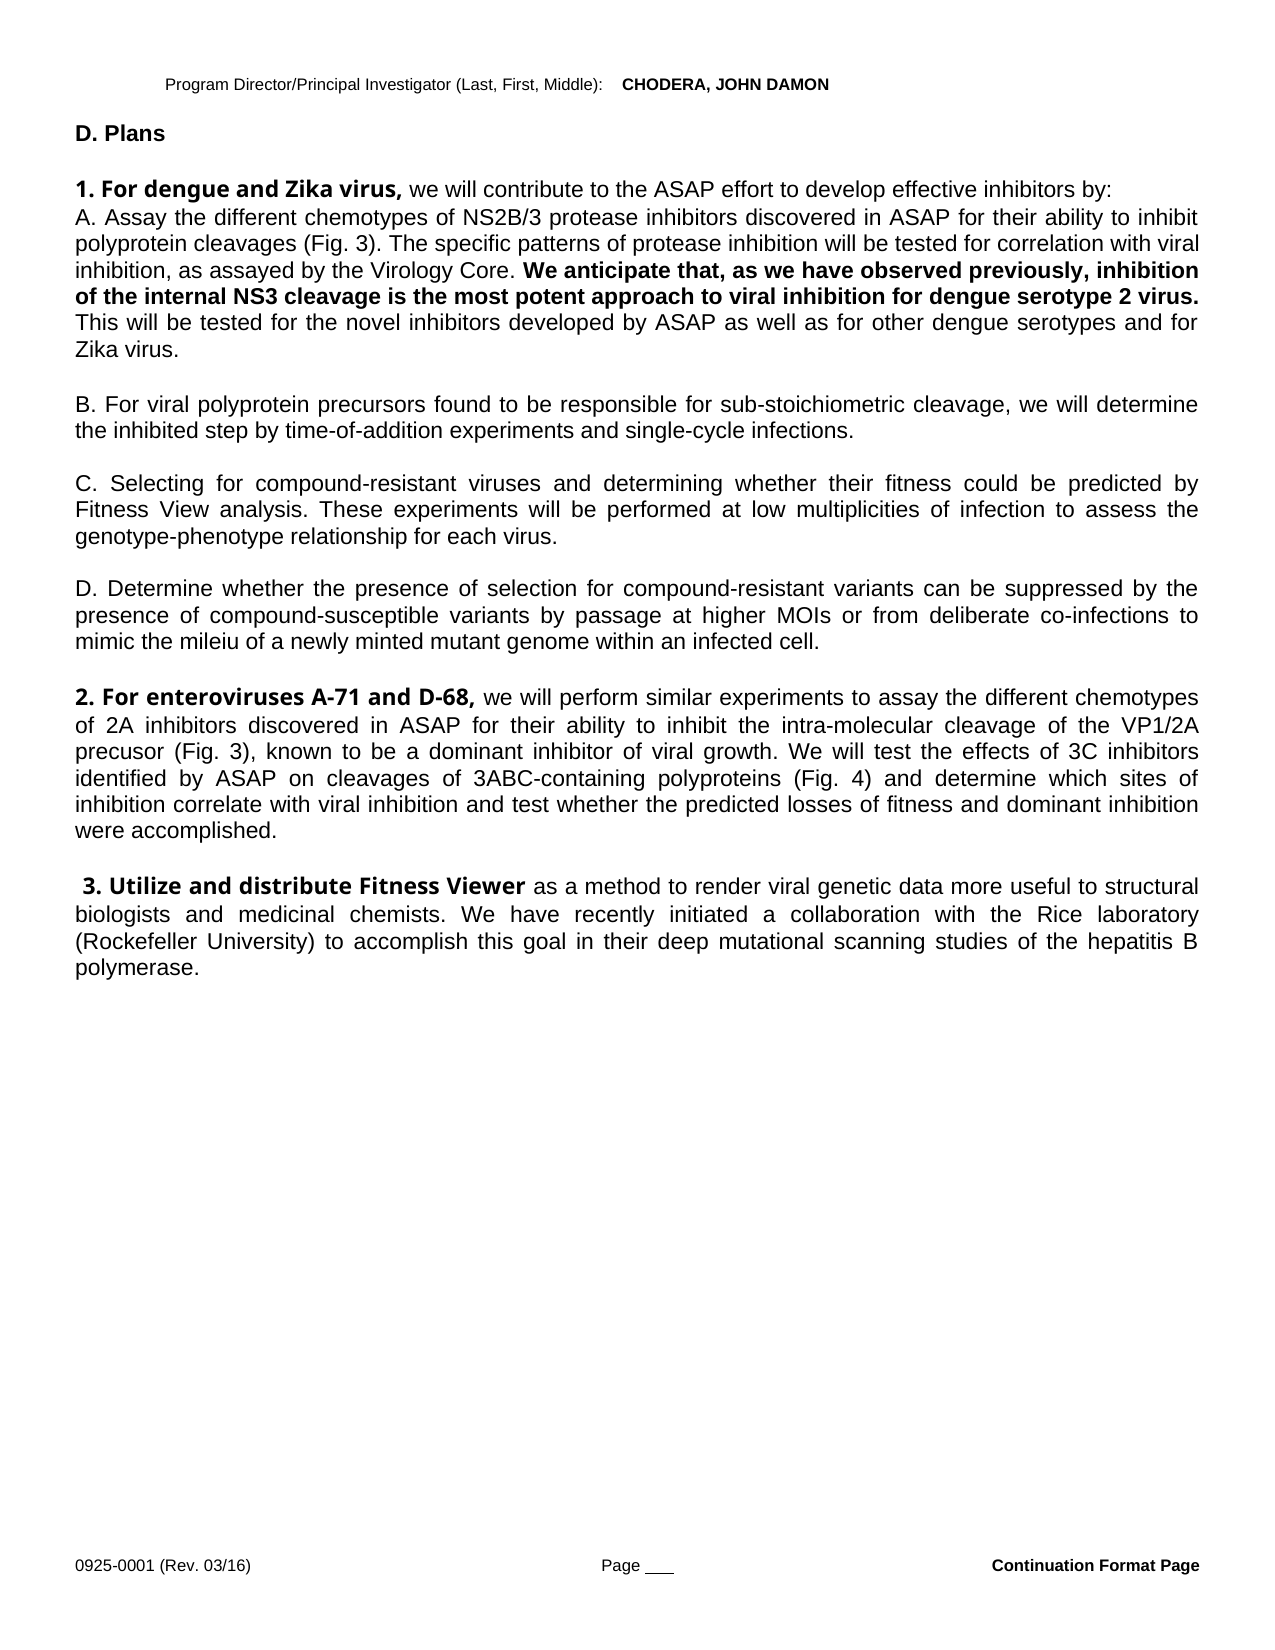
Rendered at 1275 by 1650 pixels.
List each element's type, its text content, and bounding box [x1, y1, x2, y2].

text 3. Utilize and distribute Fitness Viewer as a method to render viral genetic data more useful to structural biologists and medicinal chemists. We have recently initiated a collaboration with the Rice laboratory (Rockefeller University) to accomplish this goal in their deep mutational scanning studies of the hepatitis B polymerase. [75, 870, 1200, 980]
text B. For viral polyprotein precursors found to be responsible for sub-stoichiometric cleavage, we will determine the inhibited step by time-of-addition experiments and single-cycle infections. [75, 391, 1200, 443]
text A. Assay the different chemotypes of NS2B/3 protease inhibitors discovered in ASAP for their ability to inhibit polyprotein cleavages (Fig. 3). The specific patterns of protease inhibition will be tested for correlation with viral inhibition, as assayed by the Virology Core. We anticipate that, as we have observed previously, inhibition of the internal NS3 cleavage is the most potent approach to viral inhibition for dengue serotype 2 virus. This will be tested for the novel inhibitors developed by ASAP as well as for other dengue serotypes and for Zika virus. [75, 204, 1200, 362]
text 1. For dengue and Zika virus, we will contribute to the ASAP effort to develop effective inhibitors by: [75, 173, 1200, 204]
text D. Plans [75, 120, 1200, 146]
text 2. For enteroviruses A-71 and D-68, we will perform similar experiments to assay the different chemotypes of 2A inhibitors discovered in ASAP for their ability to inhibit the intra-molecular cleavage of the VP1/2A precusor (Fig. 3), known to be a dominant inhibitor of viral growth. We will test the effects of 3C inhibitors identified by ASAP on cleavages of 3ABC-containing polyproteins (Fig. 4) and determine which sites of inhibition correlate with viral inhibition and test whether the predicted losses of fitness and dominant inhibition were accomplished. [75, 681, 1200, 844]
text D. Determine whether the presence of selection for compound-resistant variants can be suppressed by the presence of compound-susceptible variants by passage at higher MOIs or from deliberate co-infections to mimic the mileiu of a newly minted mutant genome within an infected cell. [75, 575, 1200, 654]
text C. Selecting for compound-resistant viruses and determining whether their fitness could be predicted by Fitness View analysis. These experiments will be performed at low multiplicities of infection to assess the genotype-phenotype relationship for each virus. [75, 470, 1200, 549]
